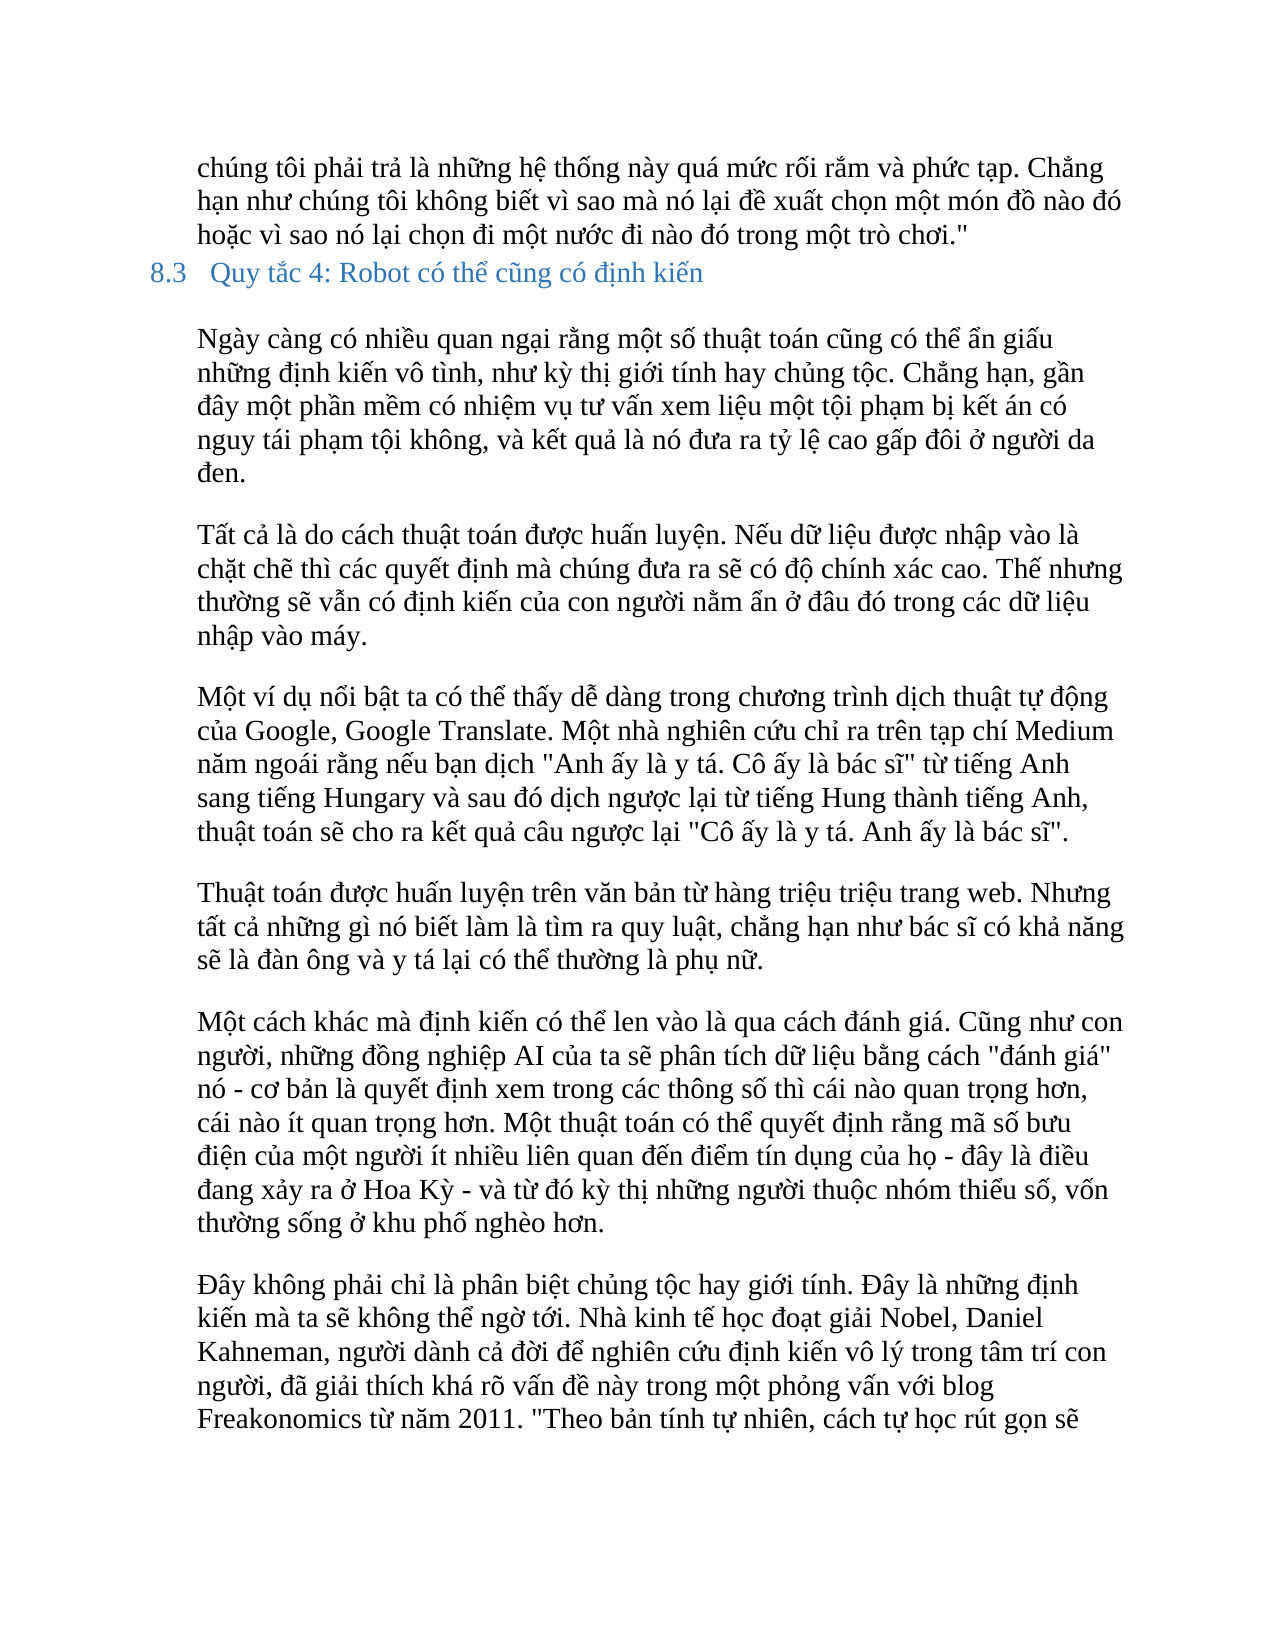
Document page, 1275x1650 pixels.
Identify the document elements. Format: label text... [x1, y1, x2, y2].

text Tất cả là do cách thuật toán được huấn luyện. Nếu dữ liệu được nhập vào là chặt chẽ thì các quyết định mà chúng đưa ra sẽ có độ chính xác cao. Thế nhưng thường sẽ vẫn có định kiến của con người nằm ẩn ở đâu đó trong các dữ liệu nhập vào máy. [197, 517, 1125, 651]
subtitle Quy tắc 4: Robot có thể cũng có định kiến [150, 255, 1125, 288]
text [197, 150, 1125, 251]
text Thuật toán được huấn luyện trên văn bản từ hàng triệu triệu trang web. Nhưng tất cả những gì nó biết làm là tìm ra quy luật, chẳng hạn như bác sĩ có khả năng sẽ là đàn ông và y tá lại có thể thường là phụ nữ. [197, 875, 1125, 976]
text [197, 1267, 1125, 1435]
text Một ví dụ nổi bật ta có thể thấy dễ dàng trong chương trình dịch thuật tự động của Google, Google Translate. Một nhà nghiên cứu chỉ ra trên tạp chí Medium năm ngoái rằng nếu bạn dịch "Anh ấy là y tá. Cô ấy là bác sĩ" từ tiếng Anh sang tiếng Hungary và sau đó dịch ngược lại từ tiếng Hung thành tiếng Anh, thuật toán sẽ cho ra kết quả câu ngược lại "Cô ấy là y tá. Anh ấy là bác sĩ". [197, 679, 1125, 847]
text Ngày càng có nhiều quan ngại rằng một số thuật toán cũng có thể ẩn giấu những định kiến vô tình, như kỳ thị giới tính hay chủng tộc. Chẳng hạn, gần đây một phần mềm có nhiệm vụ tư vấn xem liệu một tội phạm bị kết án có nguy tái phạm tội không, và kết quả là nó đưa ra tỷ lệ cao gấp đôi ở người da đen. [197, 321, 1125, 489]
text Một cách khác mà định kiến có thể len vào là qua cách đánh giá. Cũng như con người, những đồng nghiệp AI của ta sẽ phân tích dữ liệu bằng cách "đánh giá" nó - cơ bản là quyết định xem trong các thông số thì cái nào quan trọng hơn, cái nào ít quan trọng hơn. Một thuật toán có thể quyết định rằng mã số bưu điện của một người ít nhiều liên quan đến điểm tín dụng của họ - đây là điều đang xảy ra ở Hoa Kỳ - và từ đó kỳ thị những người thuộc nhóm thiểu số, vốn thường sống ở khu phố nghèo hơn. [197, 1004, 1125, 1239]
